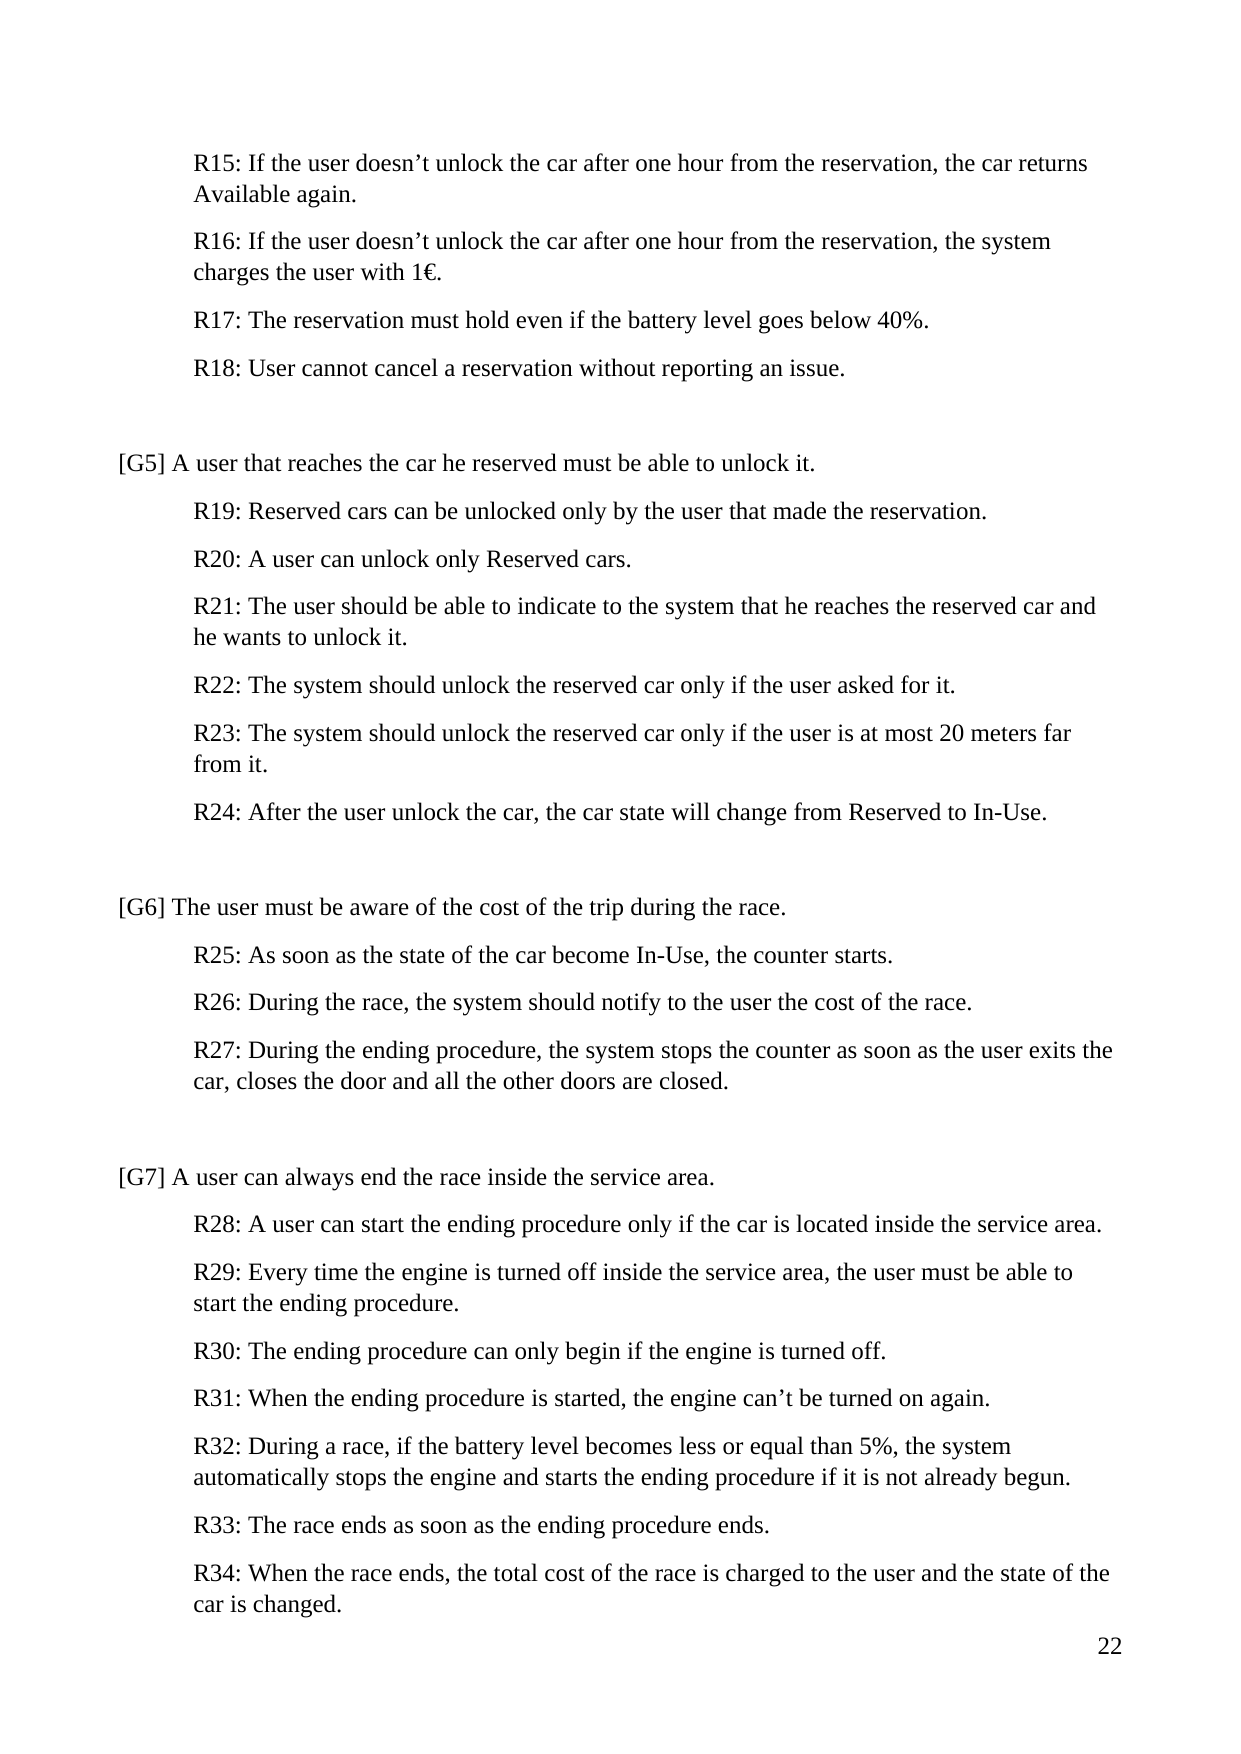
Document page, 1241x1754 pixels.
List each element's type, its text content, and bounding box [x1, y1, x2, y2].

text R26: During the race, the system should notify to the user the cost of the race. [193, 987, 1122, 1016]
text R16: If the user doesn’t unlock the car after one hour from the reservation, the system charges the user with 1€. [193, 226, 1122, 286]
text R25: As soon as the state of the car become In-Use, the counter starts. [193, 940, 1122, 968]
text R31: When the ending procedure is started, the engine can’t be turned on again. [118, 1383, 1122, 1412]
text R18: User cannot cancel a reservation without reporting an issue. [193, 353, 1122, 382]
text R19: Reserved cars can be unlocked only by the user that made the reservation. [193, 496, 1122, 525]
text R28: A user can start the ending procedure only if the car is located inside the service area. [193, 1209, 1122, 1238]
text [G6] The user must be aware of the cost of the trip during the race. [118, 892, 1122, 921]
text R15: If the user doesn’t unlock the car after one hour from the reservation, the car returns Available again. [193, 148, 1122, 207]
text [G5] A user that reaches the car he reserved must be able to unlock it. [118, 448, 1122, 477]
text R23: The system should unlock the reserved car only if the user is at most 20 meters far from it. [193, 718, 1122, 778]
text R20: A user can unlock only Reserved cars. [193, 544, 1122, 572]
text R22: The system should unlock the reserved car only if the user asked for it. [193, 670, 1122, 699]
text [G7] A user can always end the race inside the service area. [118, 1162, 1122, 1190]
text R33: The race ends as soon as the ending procedure ends. [193, 1510, 1122, 1539]
text R17: The reservation must hold even if the battery level goes below 40%. [193, 305, 1122, 334]
text R27: During the ending procedure, the system stops the counter as soon as the user exits the car, closes the door and all the other doors are closed. [193, 1035, 1122, 1095]
text R24: After the user unlock the car, the car state will change from Reserved to In-Use. [193, 797, 1122, 825]
text R21: The user should be able to indicate to the system that he reaches the reserved car and he wants to unlock it. [193, 591, 1122, 651]
text R30: The ending procedure can only begin if the engine is turned off. [193, 1336, 1122, 1364]
text R34: When the race ends, the total cost of the race is charged to the user and the state of the car is changed. [193, 1558, 1122, 1617]
text R32: During a race, if the battery level becomes less or equal than 5%, the system automatically stops the engine and starts the ending procedure if it is not already begun. [193, 1431, 1122, 1491]
text R29: Every time the engine is turned off inside the service area, the user must be able to start the ending procedure. [193, 1257, 1122, 1317]
